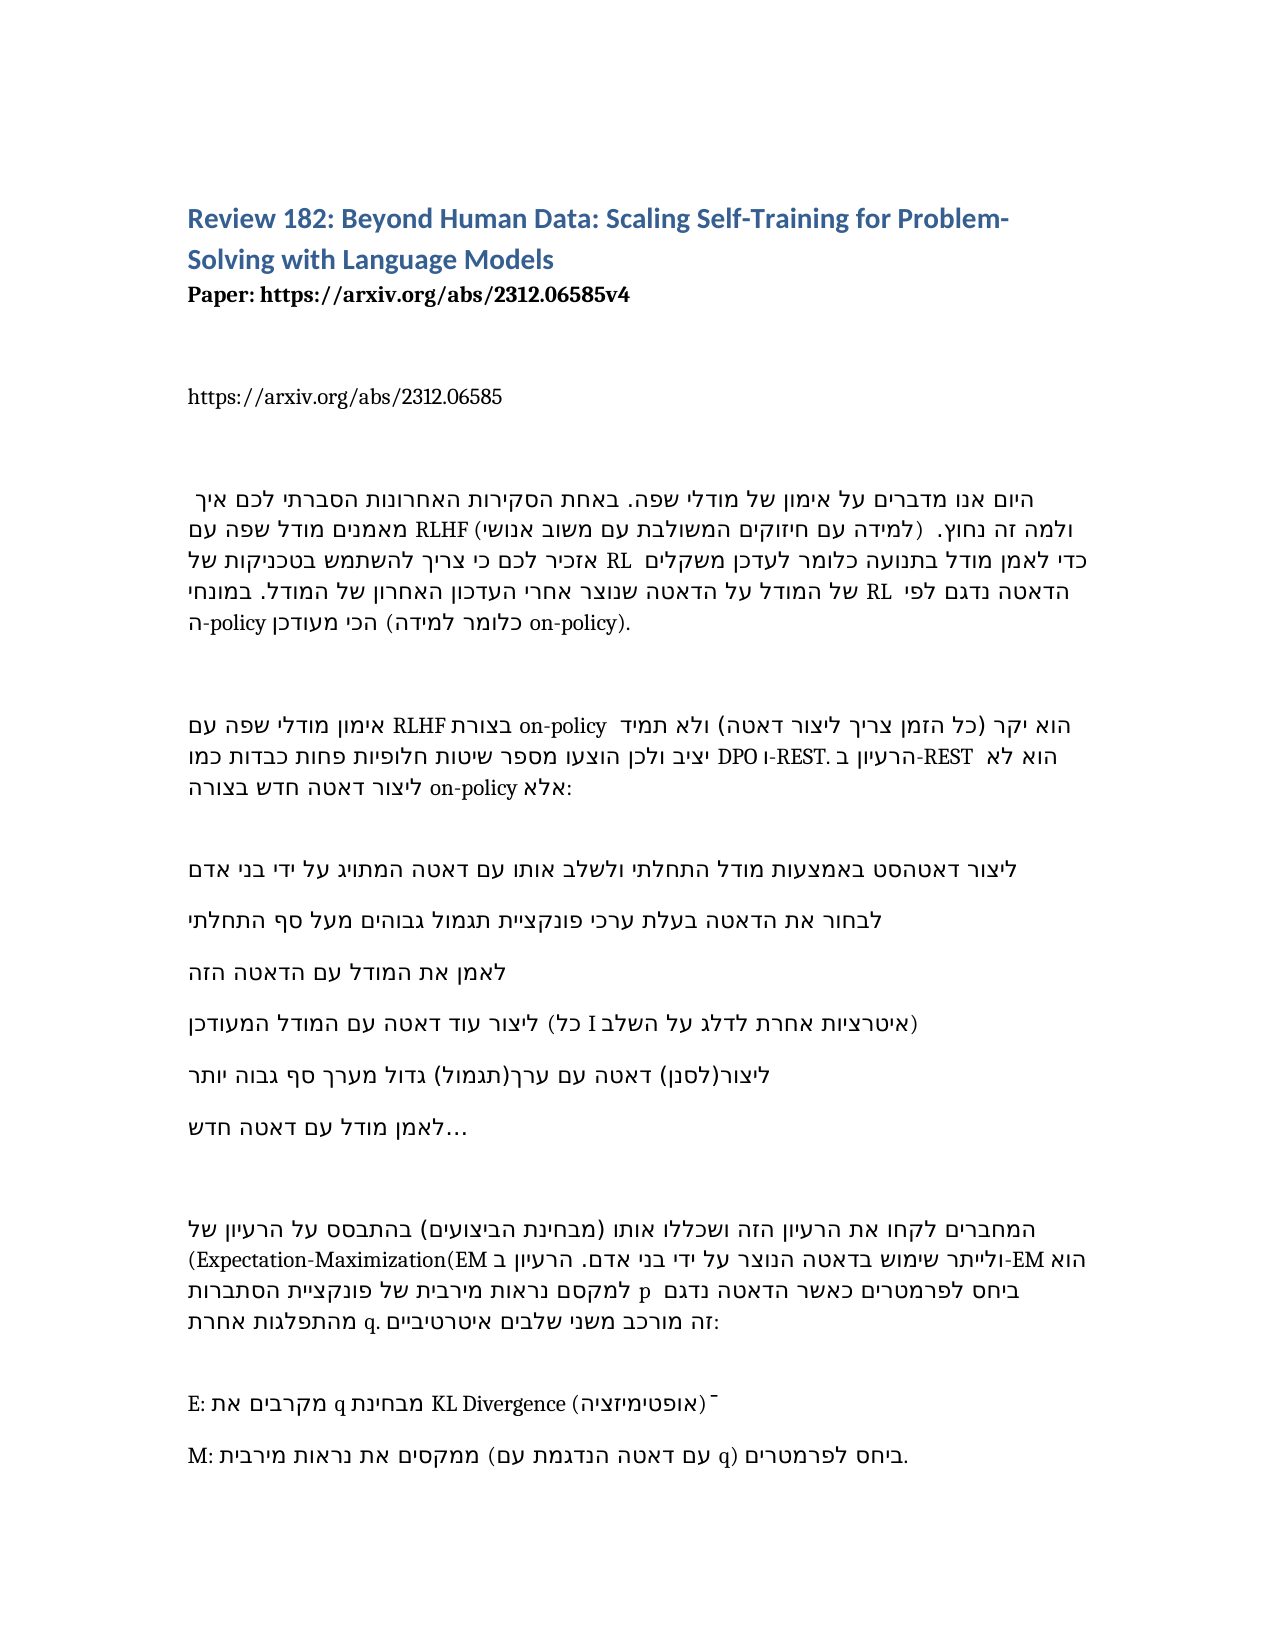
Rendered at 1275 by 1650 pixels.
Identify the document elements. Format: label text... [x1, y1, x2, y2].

text אימון מודלי שפה עם RLHF בצורת on-policy הוא יקר (כל הזמן צריך ליצור דאטה) ולא תמיד יציב ולכן הוצעו מספר שיטות חלופיות פחות כבדות כמו DPO ו-REST. הרעיון ב-REST הוא לא ליצור דאטה חדש בצורה on-policy אלא: [187, 712, 1087, 831]
text לאמן את המודל עם הדאטה הזה [187, 959, 1087, 986]
text ליצור עוד דאטה עם המודל המעודכן (כל I איטרציות אחרת לדלג על השלב) [187, 1010, 1087, 1037]
text ליצור(לסנן) דאטה עם ערך(תגמול) גדול מערך סף גבוה יותר [187, 1062, 1087, 1089]
text ליצור דאטהסט באמצעות מודל התחלתי ולשלב אותו עם דאטה המתויג על ידי בני אדם [187, 856, 1087, 883]
subtitle Review 182: Beyond Human Data: Scaling Self-Training for Problem-Solving with Language Models [187, 200, 1087, 277]
text E: מקרבים את q מבחינת KL Divergence (אופטימיזציה)ֿ [187, 1390, 1087, 1417]
text המחברים לקחו את הרעיון הזה ושכללו אותו (מבחינת הביצועים) בהתבסס על הרעיון של (Expectation-Maximization(EM ולייתר שימוש בדאטה הנוצר על ידי בני אדם. הרעיון ב-EM הוא למקסם נראות מירבית של פונקציית הסתברות p ביחס לפרמטרים כאשר הדאטה נדגם מהתפלגות אחרת q. זה מורכב משני שלבים איטרטיביים: [187, 1216, 1087, 1366]
text Paper: https://arxiv.org/abs/2312.06585v4 [187, 282, 1087, 308]
text לבחור את הדאטה בעלת ערכי פונקציית תגמול גבוהים מעל סף התחלתי [187, 907, 1087, 934]
text https://arxiv.org/abs/2312.06585 [187, 384, 1087, 410]
text M: ממקסים את נראות מירבית (עם דאטה הנדגמת עם q) ביחס לפרמטרים. [187, 1442, 1087, 1499]
text לאמן מודל עם דאטה חדש… [187, 1114, 1087, 1140]
text היום אנו מדברים על אימון של מודלי שפה. באחת הסקירות האחרונות הסברתי לכם איך מאמנים מודל שפה עם RLHF (למידה עם חיזוקים המשולבת עם משוב אנושי) ולמה זה נחוץ. אזכיר לכם כי צריך להשתמש בטכניקות של RL כדי לאמן מודל בתנועה כלומר לעדכן משקלים של המודל על הדאטה שנוצר אחרי העדכון האחרון של המודל. במונחי RL הדאטה נדגם לפי ה-policy הכי מעודכן (כלומר למידה on-policy). [187, 486, 1087, 636]
